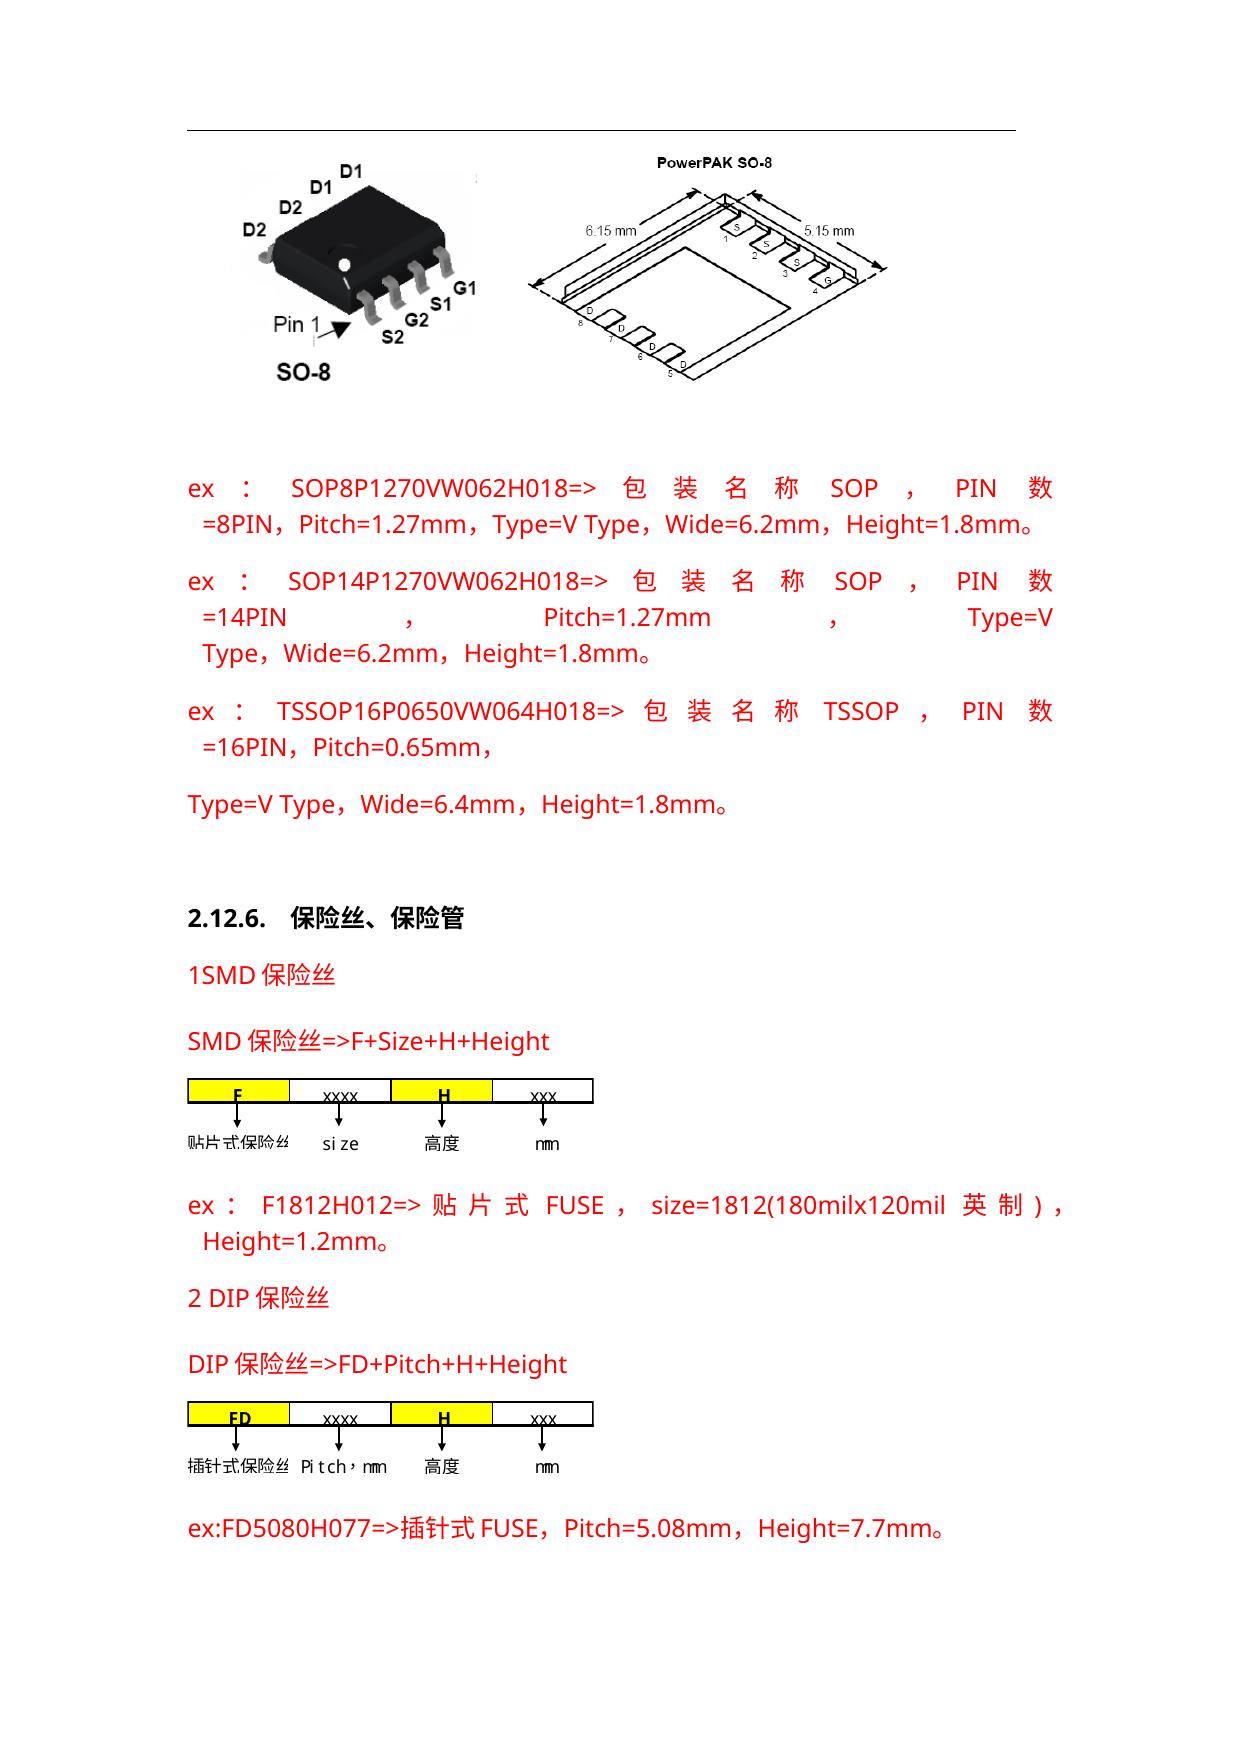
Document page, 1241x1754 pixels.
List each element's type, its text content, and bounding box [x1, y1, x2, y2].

text DIP保险丝=>FD+Pitch+H+Height [187, 1345, 1053, 1381]
text ex：SOP8P1270VW062H018=>包装名称SOP，PIN数=8PIN，Pitch=，Type=V Type，Wide=，Height=。 [187, 468, 1053, 541]
text SMD保险丝=>F+Size+H+Height [187, 1021, 1053, 1058]
text 2 DIP保险丝 [187, 1279, 1053, 1315]
text ex：TSSOP16P0650VW064H018=>包装名称TSSOP，PIN数=16PIN，Pitch=， [187, 691, 1053, 763]
text Type=V Type，Wide=，Height=。 [187, 784, 1053, 821]
picture [231, 161, 477, 384]
subtitle 保险丝、保险管 [187, 898, 1053, 934]
text ex：F1812H012=>贴片式FUSE，size=1812(180milx120mil英制)，Height=。 [187, 1185, 1053, 1258]
text ex：SOP14P1270VW062H018=>包装名称SOP，PIN数=14PIN，Pitch=，Type=V Type，Wide=，Height=。 [187, 561, 1053, 670]
text ex:FD5080H077=>插针式FUSE，Pitch=，Height=。 [187, 1509, 1053, 1545]
picture [526, 152, 892, 384]
text 1SMD保险丝 [187, 955, 1053, 991]
